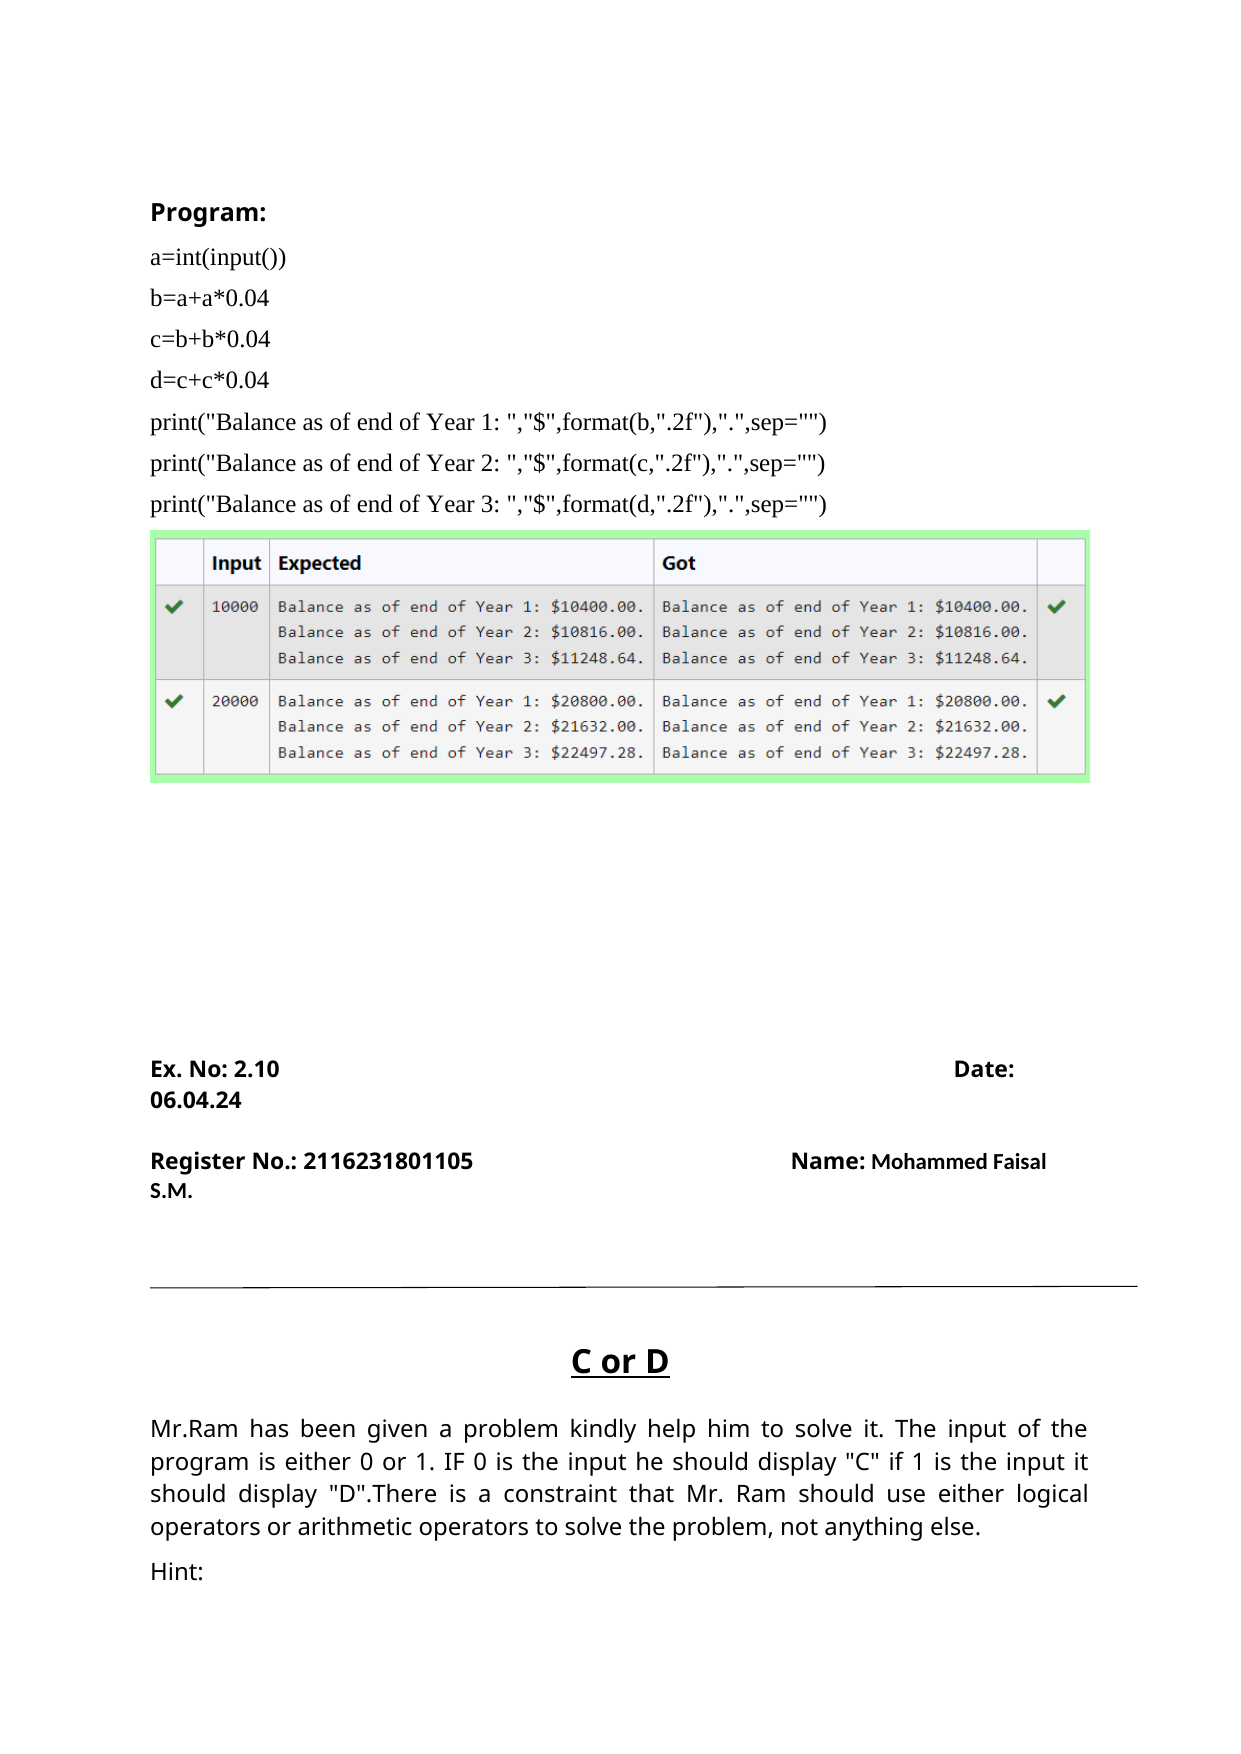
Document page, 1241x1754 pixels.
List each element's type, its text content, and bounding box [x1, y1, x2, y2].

text a=int(input()) [150, 242, 1090, 270]
text Hint: [150, 1555, 1090, 1588]
text Ex. No: 2.10 Date: 06.04.24 [150, 1053, 1090, 1116]
text C or D [150, 1337, 1090, 1383]
text c=b+b*0.04 [150, 324, 1090, 353]
picture [150, 530, 1091, 783]
text d=c+c*0.04 [150, 365, 1090, 394]
text Program: [150, 195, 1090, 229]
text print("Balance as of end of Year 2: ","$",format(c,".2f"),".",sep="") [150, 448, 1090, 477]
text Register No.: 2116231801105 Name: Mohammed Faisal S.M. [150, 1145, 1090, 1204]
text print("Balance as of end of Year 1: ","$",format(b,".2f"),".",sep="") [150, 407, 1090, 435]
text print("Balance as of end of Year 3: ","$",format(d,".2f"),".",sep="") [150, 489, 1090, 518]
text b=a+a*0.04 [150, 283, 1090, 312]
text Mr.Ram has been given a problem kindly help him to solve it. The input of the program is either 0 or 1. IF 0 is the input he should display "C" if 1 is the input it should display "D".There is a constraint that Mr. Ram should use either logical operators or arithmetic operators to solve the problem, not anything else. [150, 1412, 1090, 1542]
